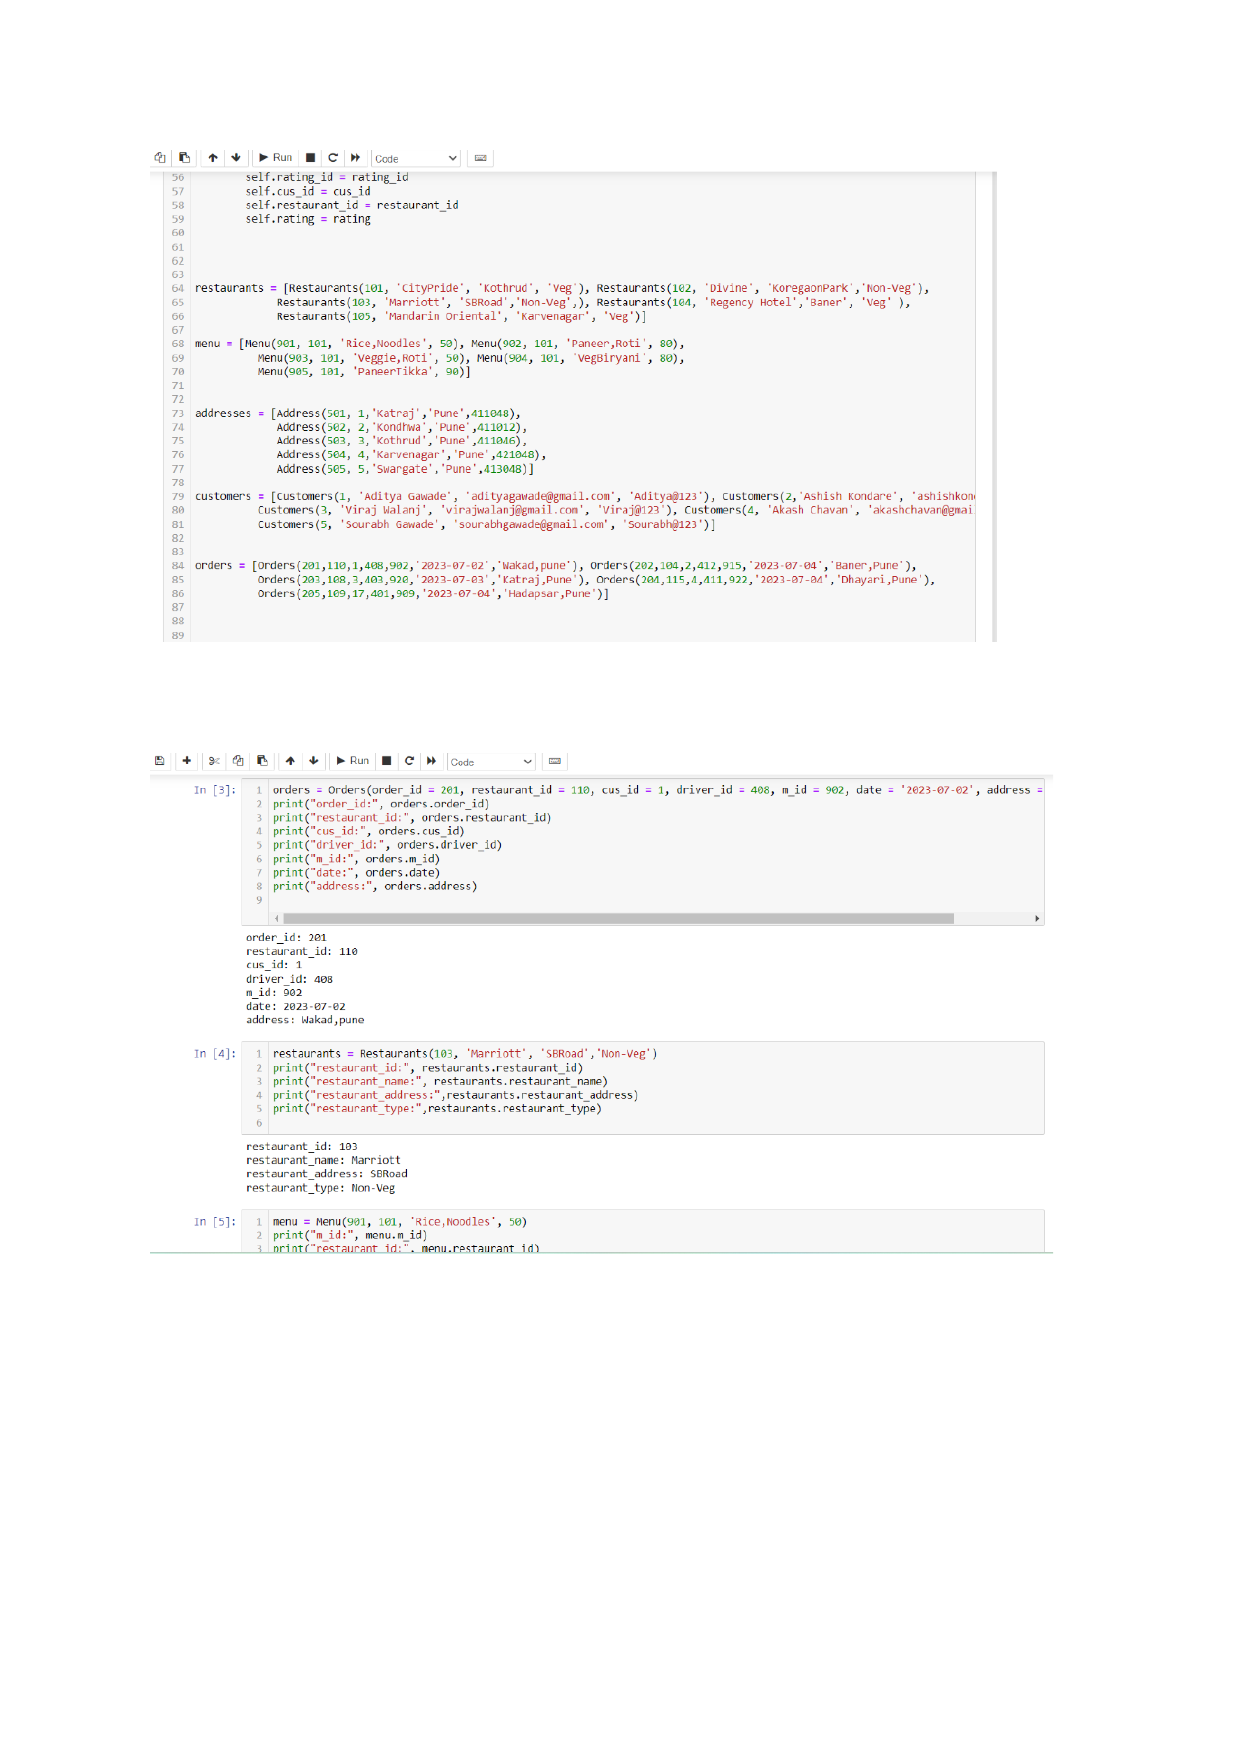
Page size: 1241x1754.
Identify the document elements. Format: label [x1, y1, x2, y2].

picture [150, 753, 1054, 1254]
picture [150, 150, 997, 642]
